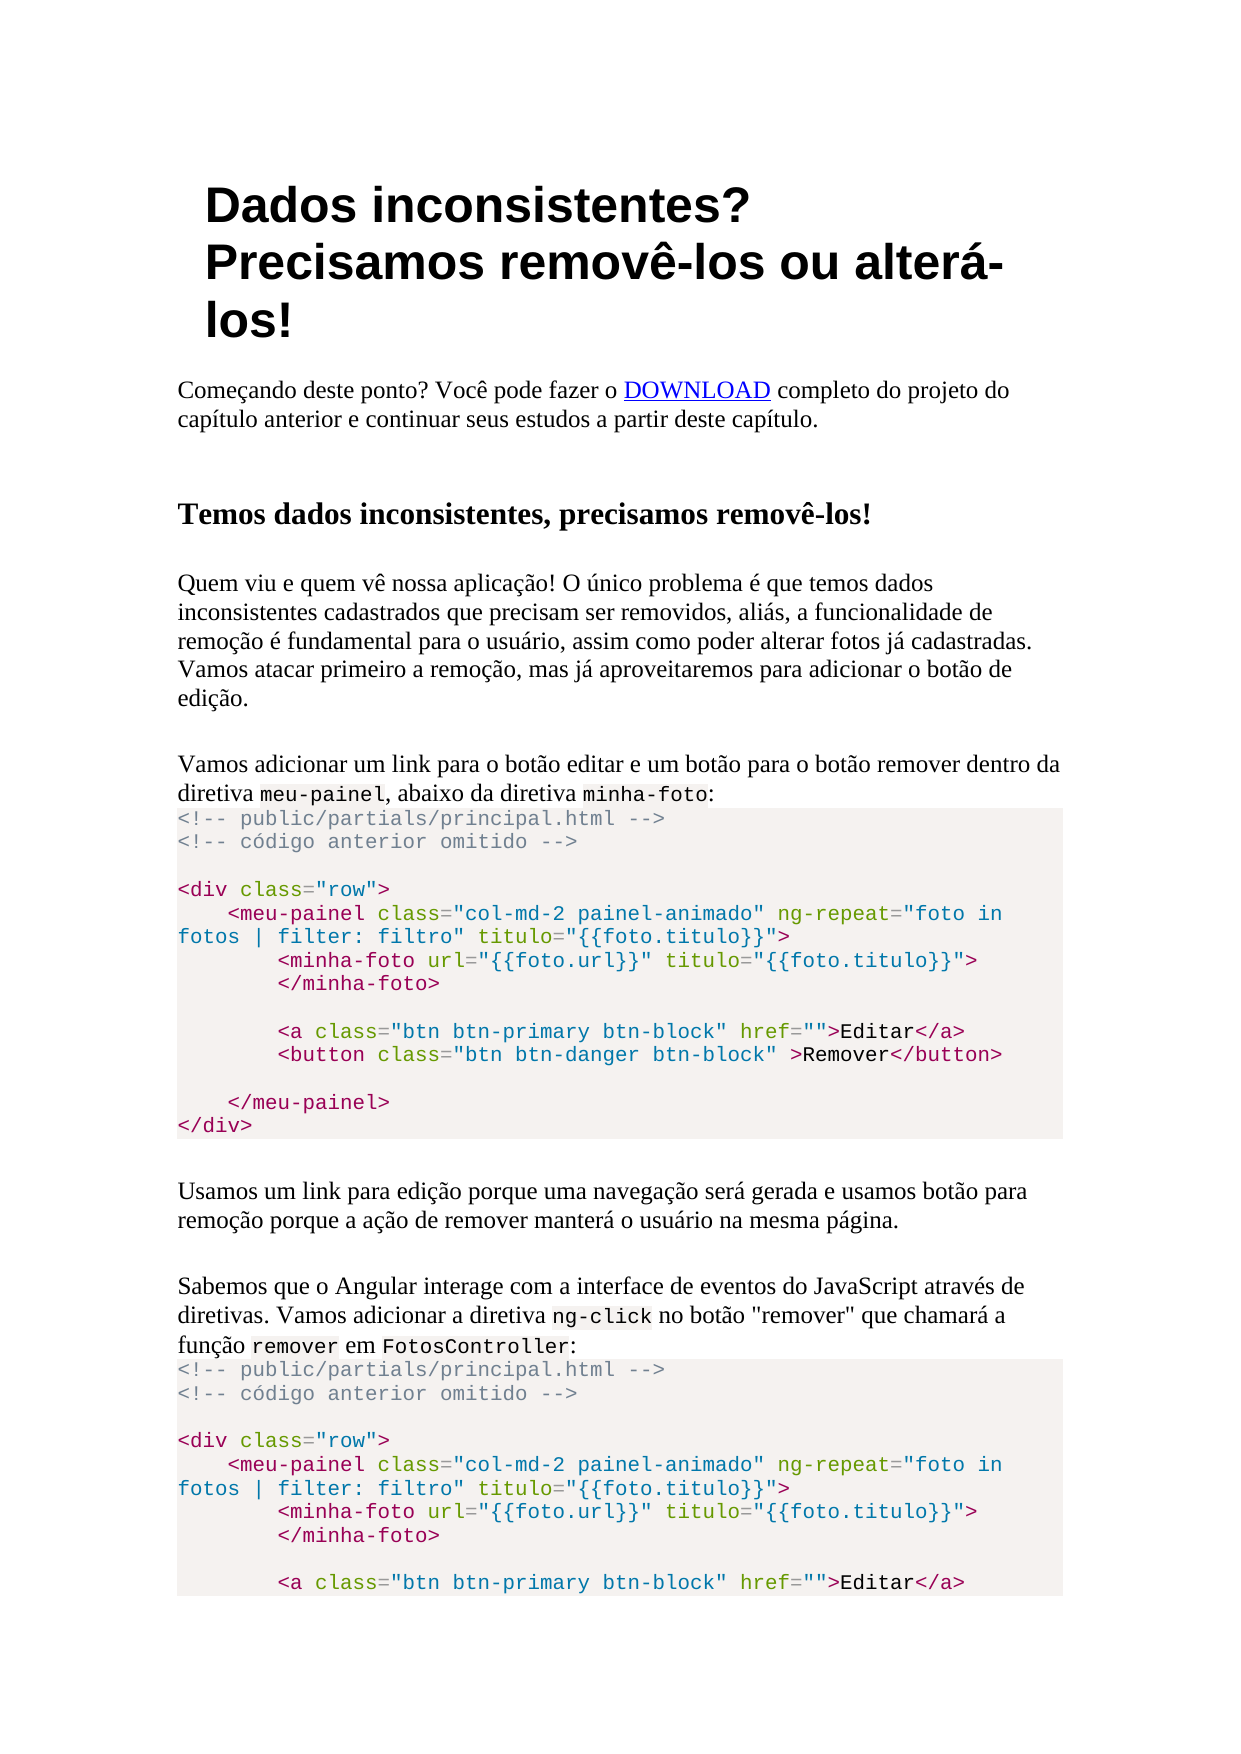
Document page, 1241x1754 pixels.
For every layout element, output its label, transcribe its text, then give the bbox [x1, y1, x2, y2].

text <div class="row"> [177, 879, 1063, 902]
text Temos dados inconsistentes, precisamos removê-los! [177, 495, 1063, 531]
text Vamos adicionar um link para o botão editar e um botão para o botão remover dentro da diretiva meu-painel, abaixo da diretiva minha-foto: [177, 749, 1063, 808]
text Quem viu e quem vê nossa aplicação! O único problema é que temos dados inconsistentes cadastrados que precisam ser removidos, aliás, a funcionalidade de remoção é fundamental para o usuário, assim como poder alterar fotos já cadastradas. Vamos atacar primeiro a remoção, mas já aproveitaremos para adicionar o botão de edição. [177, 568, 1063, 712]
text </minha-foto> [177, 1525, 1063, 1548]
text <button class="btn btn-danger btn-block" >Remover</button> [177, 1044, 1063, 1068]
text </div> [177, 1115, 1063, 1139]
text <!-- public/partials/principal.html --> [177, 808, 1063, 832]
text <!-- código anterior omitido --> [177, 1383, 1063, 1407]
text Dados inconsistentes? Precisamos removê-los ou alterá-los! [204, 175, 1036, 347]
text </minha-foto> [177, 973, 1063, 997]
text <minha-foto url="{{foto.url}}" titulo="{{foto.titulo}}"> [177, 1501, 1063, 1525]
text Usamos um link para edição porque uma navegação será gerada e usamos botão para remoção porque a ação de remover manterá o usuário na mesma página. [177, 1176, 1063, 1234]
text <meu-painel class="col-md-2 painel-animado" ng-repeat="foto in fotos | filter: filtro" titulo="{{foto.titulo}}"> [177, 1454, 1063, 1501]
text <!-- código anterior omitido --> [177, 832, 1063, 855]
text <minha-foto url="{{foto.url}}" titulo="{{foto.titulo}}"> [177, 950, 1063, 973]
text <div class="row"> [177, 1430, 1063, 1454]
text <!-- public/partials/principal.html --> [177, 1359, 1063, 1383]
text <a class="btn btn-primary btn-block" href="">Editar</a> [177, 1572, 1063, 1596]
text Começando deste ponto? Você pode fazer o DOWNLOAD completo do projeto do capítulo anterior e continuar seus estudos a partir deste capítulo. [177, 375, 1063, 432]
text <meu-painel class="col-md-2 painel-animado" ng-repeat="foto in fotos | filter: filtro" titulo="{{foto.titulo}}"> [177, 902, 1063, 950]
text <a class="btn btn-primary btn-block" href="">Editar</a> [177, 1021, 1063, 1044]
text </meu-painel> [177, 1092, 1063, 1115]
text Sabemos que o Angular interage com a interface de eventos do JavaScript através de diretivas. Vamos adicionar a diretiva ng-click no botão "remover" que chamará a função remover em FotosController: [177, 1271, 1063, 1359]
